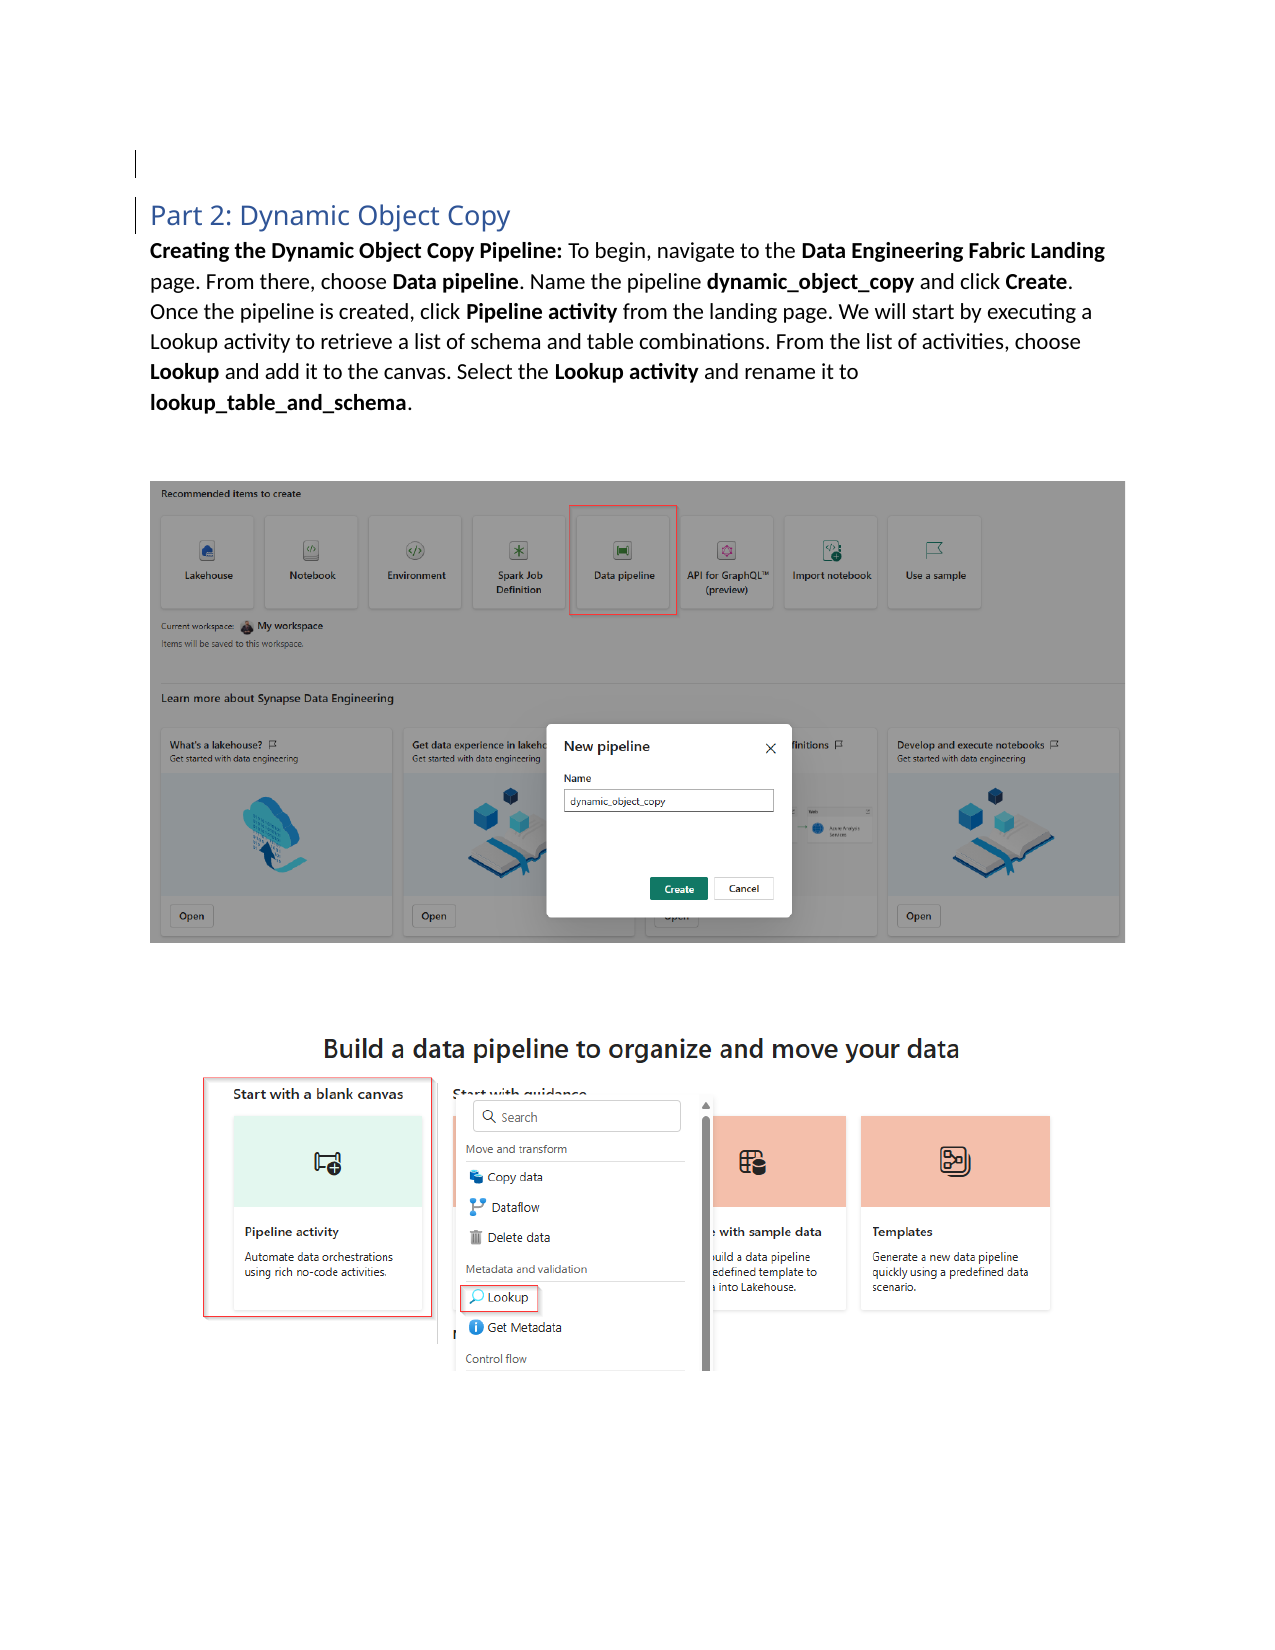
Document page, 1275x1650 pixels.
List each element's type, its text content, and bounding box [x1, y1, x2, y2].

text Creating the Dynamic Object Copy Pipeline: To begin, navigate to the Data Engineering Fabric Landing page. From there, choose Data pipeline. Name the pipeline dynamic_object_copy and click Create. Once the pipeline is created, click Pipeline activity from the landing page. We will start by executing a Lookup activity to retrieve a list of schema and table combinations. From the list of activities, choose Lookup and add it to the canvas. Select the Lookup activity and rename it to lookup_table_and_schema. [150, 237, 1125, 416]
subtitle Part 2: Dynamic Object Copy [150, 197, 1125, 234]
picture [150, 1008, 1125, 1371]
picture [150, 481, 1125, 943]
